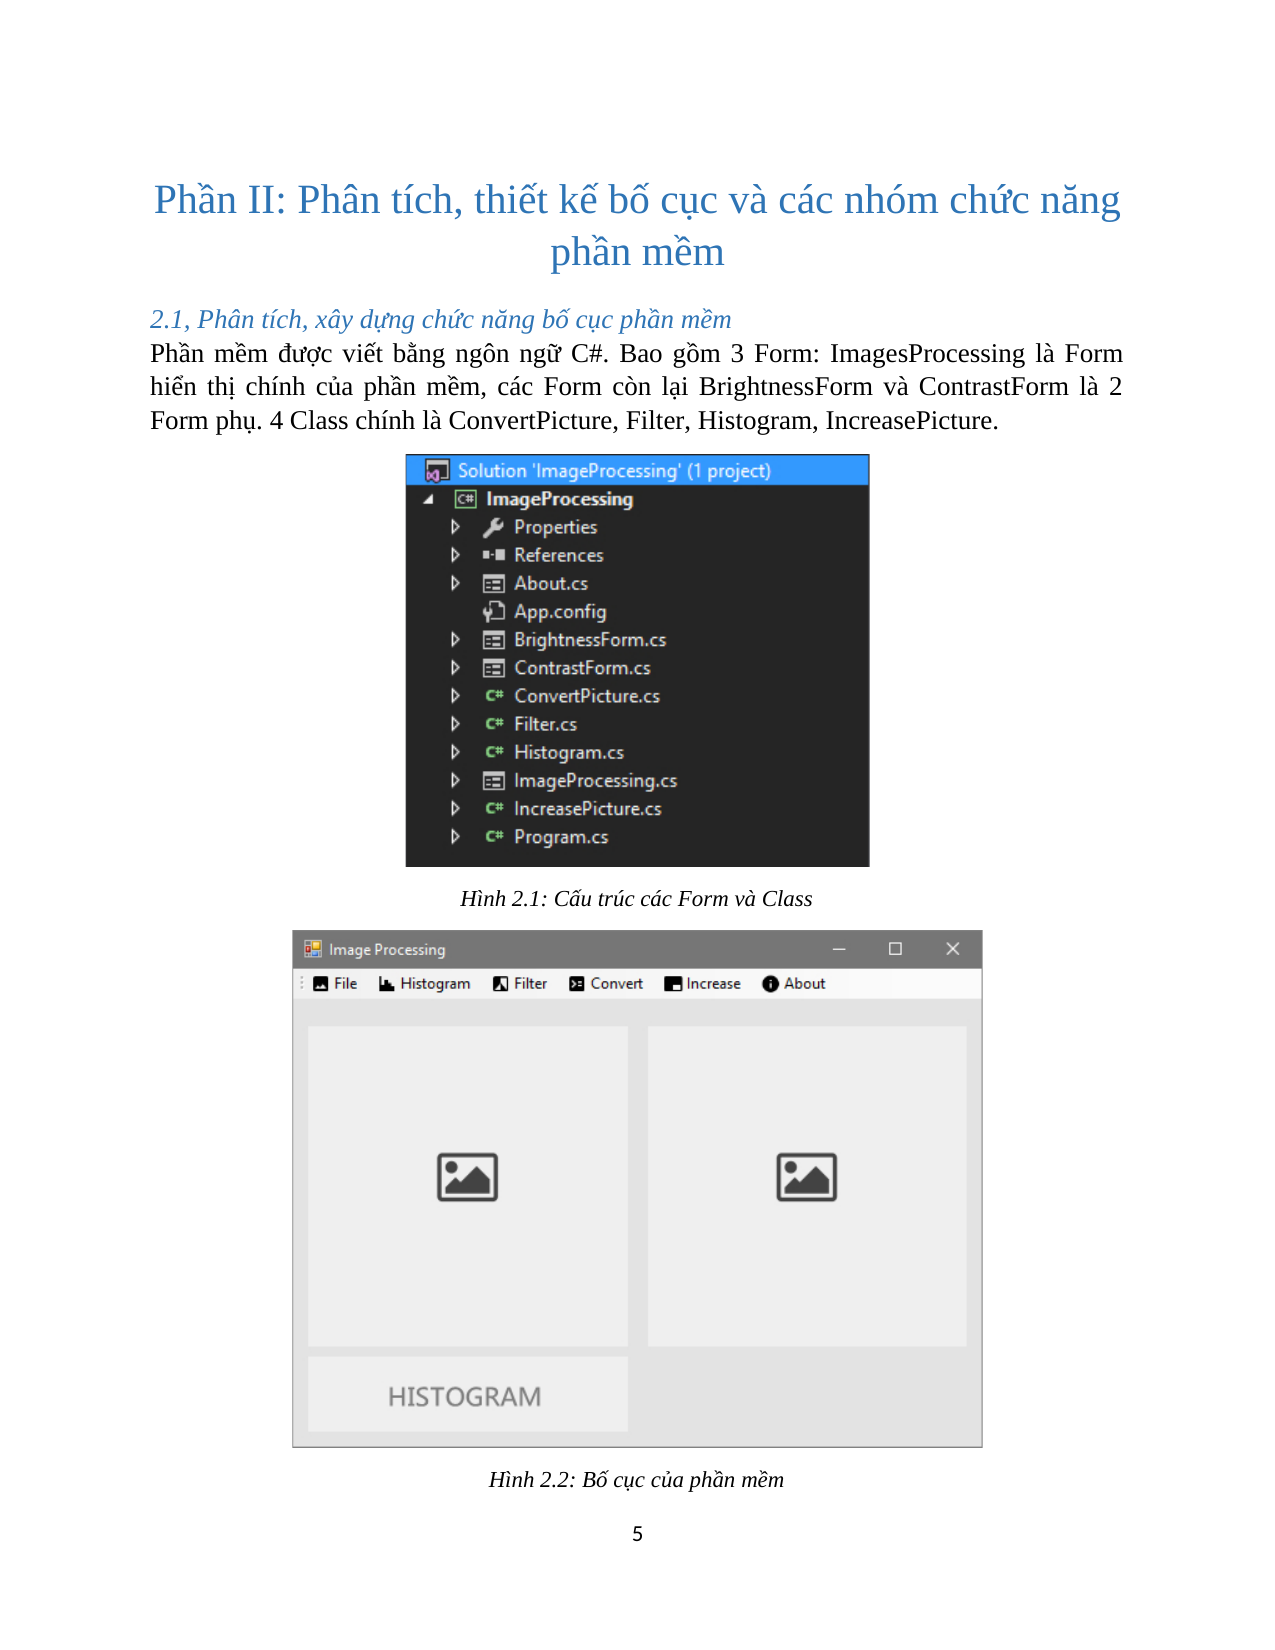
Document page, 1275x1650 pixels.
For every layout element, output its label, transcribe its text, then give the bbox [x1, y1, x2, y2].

text Hình 2.1: Cấu trúc các Form và Class [150, 886, 1125, 912]
text Phần mềm được viết bằng ngôn ngữ C#. Bao gồm 3 Form: ImagesProcessing là Form hiển thị chính của phần mềm, các Form còn lại BrightnessForm và ContrastForm là 2 Form phụ. 4 Class chính là ConvertPicture, Filter, Histogram, IncreasePicture. [150, 337, 1125, 435]
subtitle 2.1, Phân tích, xây dựng chức năng bố cục phần mềm [150, 303, 1125, 334]
picture [405, 454, 870, 867]
subtitle Phần II: Phân tích, thiết kế bố cục và các nhóm chức năng phần mềm [150, 175, 1125, 274]
text Hình 2.2: Bố cục của phần mềm [150, 1466, 1125, 1493]
picture [292, 930, 983, 1448]
